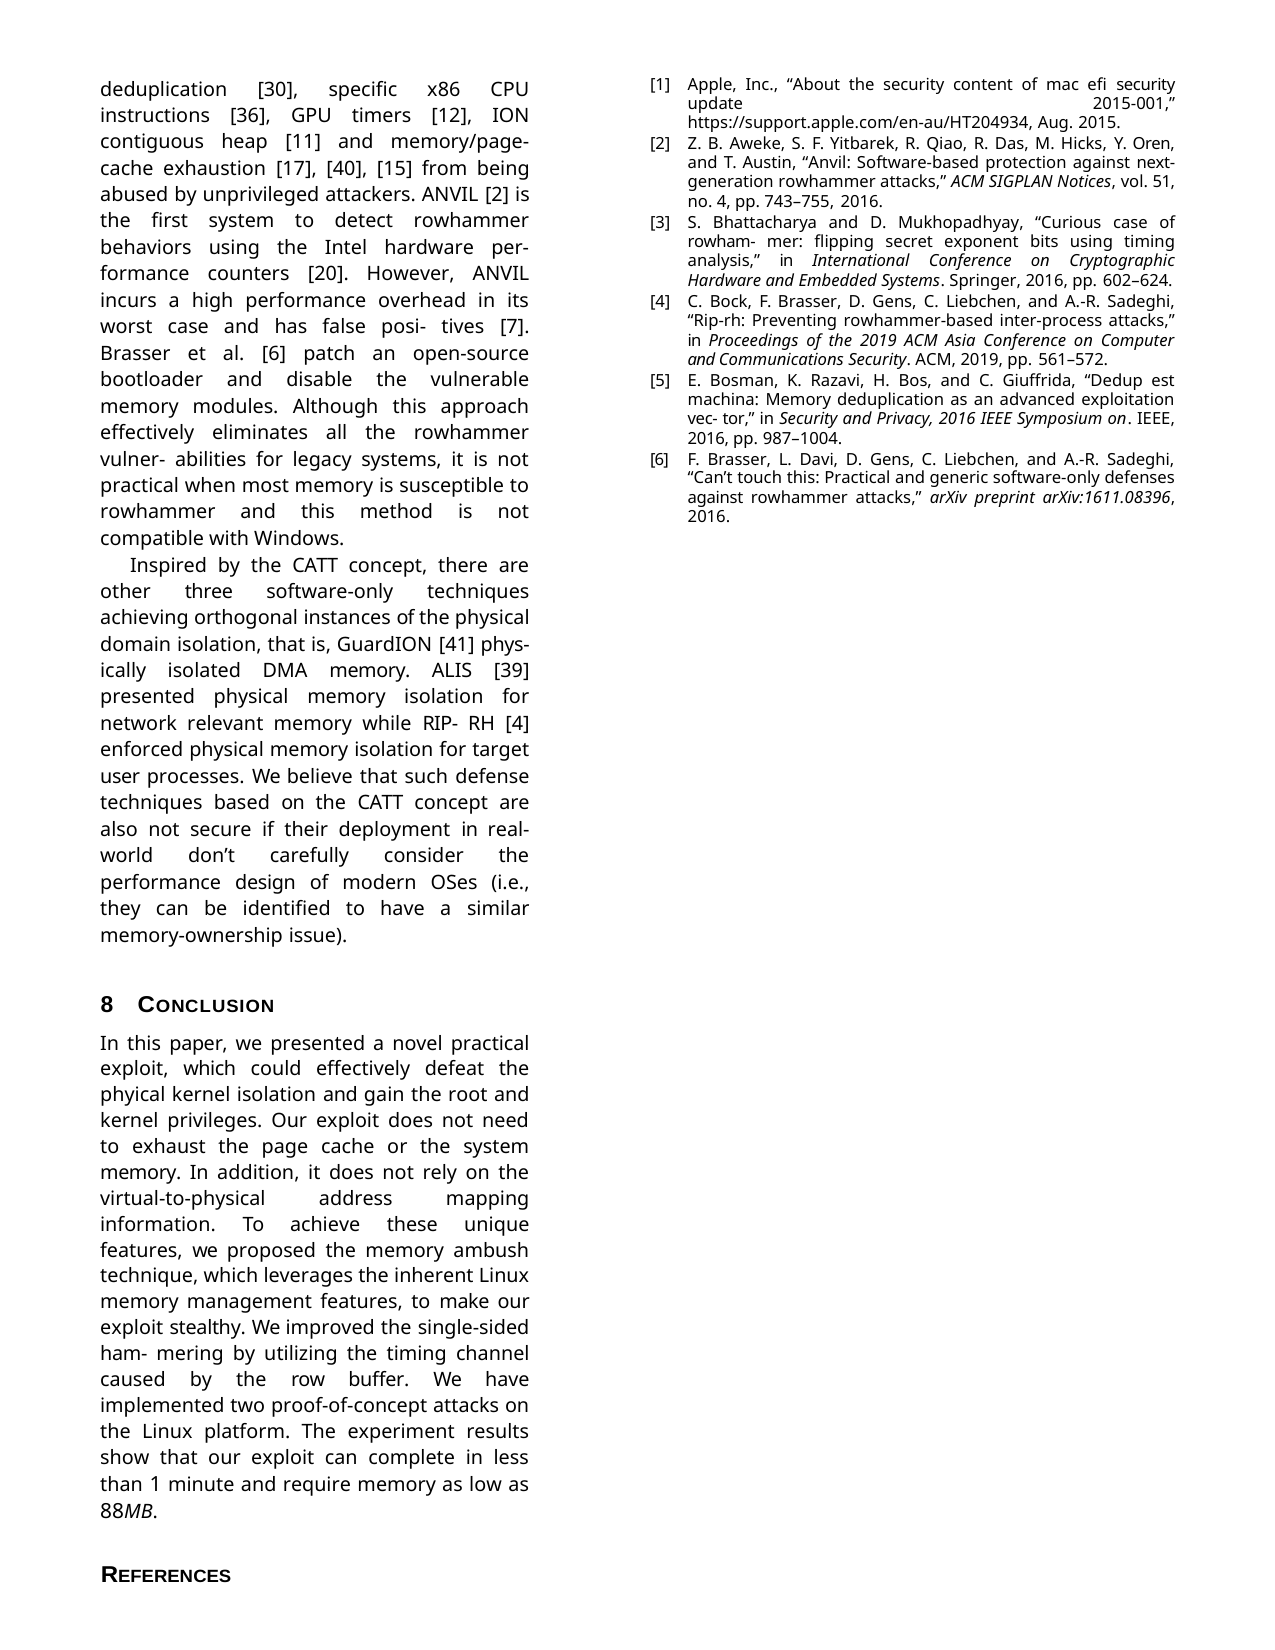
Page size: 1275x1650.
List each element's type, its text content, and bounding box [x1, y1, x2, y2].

list CONCLUSION [100, 991, 629, 1018]
list Z. B. Aweke, S. F. Yitbarek, R. Qiao, R. Das, M. Hicks, Y. Oren, and T. Austin, “Anvil: Software-based protection against next- generation rowhammer attacks,” ACM SIGPLAN Notices, vol. 51, no. 4, pp. 743–755, 2016. [650, 134, 1175, 212]
list Apple, Inc., “About the security content of mac efi security update 2015-001,” https://support.apple.com/en-au/HT204934, Aug. 2015. [650, 75, 1175, 134]
text In this paper, we presented a novel practical exploit, which could effectively defeat the phyical kernel isolation and gain the root and kernel privileges. Our exploit does not need to exhaust the page cache or the system memory. In addition, it does not rely on the virtual-to-physical address mapping information. To achieve these unique features, we proposed the memory ambush technique, which leverages the inherent Linux memory management features, to make our exploit stealthy. We improved the single-sided ham- mering by utilizing the timing channel caused by the row buffer. We have implemented two proof-of-concept attacks on the Linux platform. The experiment results show that our exploit can complete in less than 1 minute and require memory as low as 88MB. [100, 1029, 529, 1525]
text Inspired by the CATT concept, there are other three software-only techniques achieving orthogonal instances of the physical domain isolation, that is, GuardION [41] phys- ically isolated DMA memory. ALIS [39] presented physical memory isolation for network relevant memory while RIP- RH [4] enforced physical memory isolation for target user processes. We believe that such defense techniques based on the CATT concept are also not secure if their deployment in real-world don’t carefully consider the performance design of modern OSes (i.e., they can be identified to have a similar memory-ownership issue). [100, 551, 529, 948]
text REFERENCES [101, 1561, 629, 1588]
list E. Bosman, K. Razavi, H. Bos, and C. Giuffrida, “Dedup est machina: Memory deduplication as an advanced exploitation vec- tor,” in Security and Privacy, 2016 IEEE Symposium on. IEEE, 2016, pp. 987–1004. [650, 371, 1175, 449]
list F. Brasser, L. Davi, D. Gens, C. Liebchen, and A.-R. Sadeghi, “Can’t touch this: Practical and generic software-only defenses against rowhammer attacks,” arXiv preprint arXiv:1611.08396, 2016. [650, 449, 1175, 528]
list C. Bock, F. Brasser, D. Gens, C. Liebchen, and A.-R. Sadeghi, “Rip-rh: Preventing rowhammer-based inter-process attacks,” in Proceedings of the 2019 ACM Asia Conference on Computer and Communications Security. ACM, 2019, pp. 561–572. [650, 292, 1175, 371]
list S. Bhattacharya and D. Mukhopadhyay, “Curious case of rowham- mer: flipping secret exponent bits using timing analysis,” in International Conference on Cryptographic Hardware and Embedded Systems. Springer, 2016, pp. 602–624. [650, 212, 1175, 291]
text deduplication [30], specific x86 CPU instructions [36], GPU timers [12], ION contiguous heap [11] and memory/page- cache exhaustion [17], [40], [15] from being abused by unprivileged attackers. ANVIL [2] is the first system to detect rowhammer behaviors using the Intel hardware per- formance counters [20]. However, ANVIL incurs a high performance overhead in its worst case and has false posi- tives [7]. Brasser et al. [6] patch an open-source bootloader and disable the vulnerable memory modules. Although this approach effectively eliminates all the rowhammer vulner- abilities for legacy systems, it is not practical when most memory is susceptible to rowhammer and this method is not compatible with Windows. [100, 75, 529, 551]
